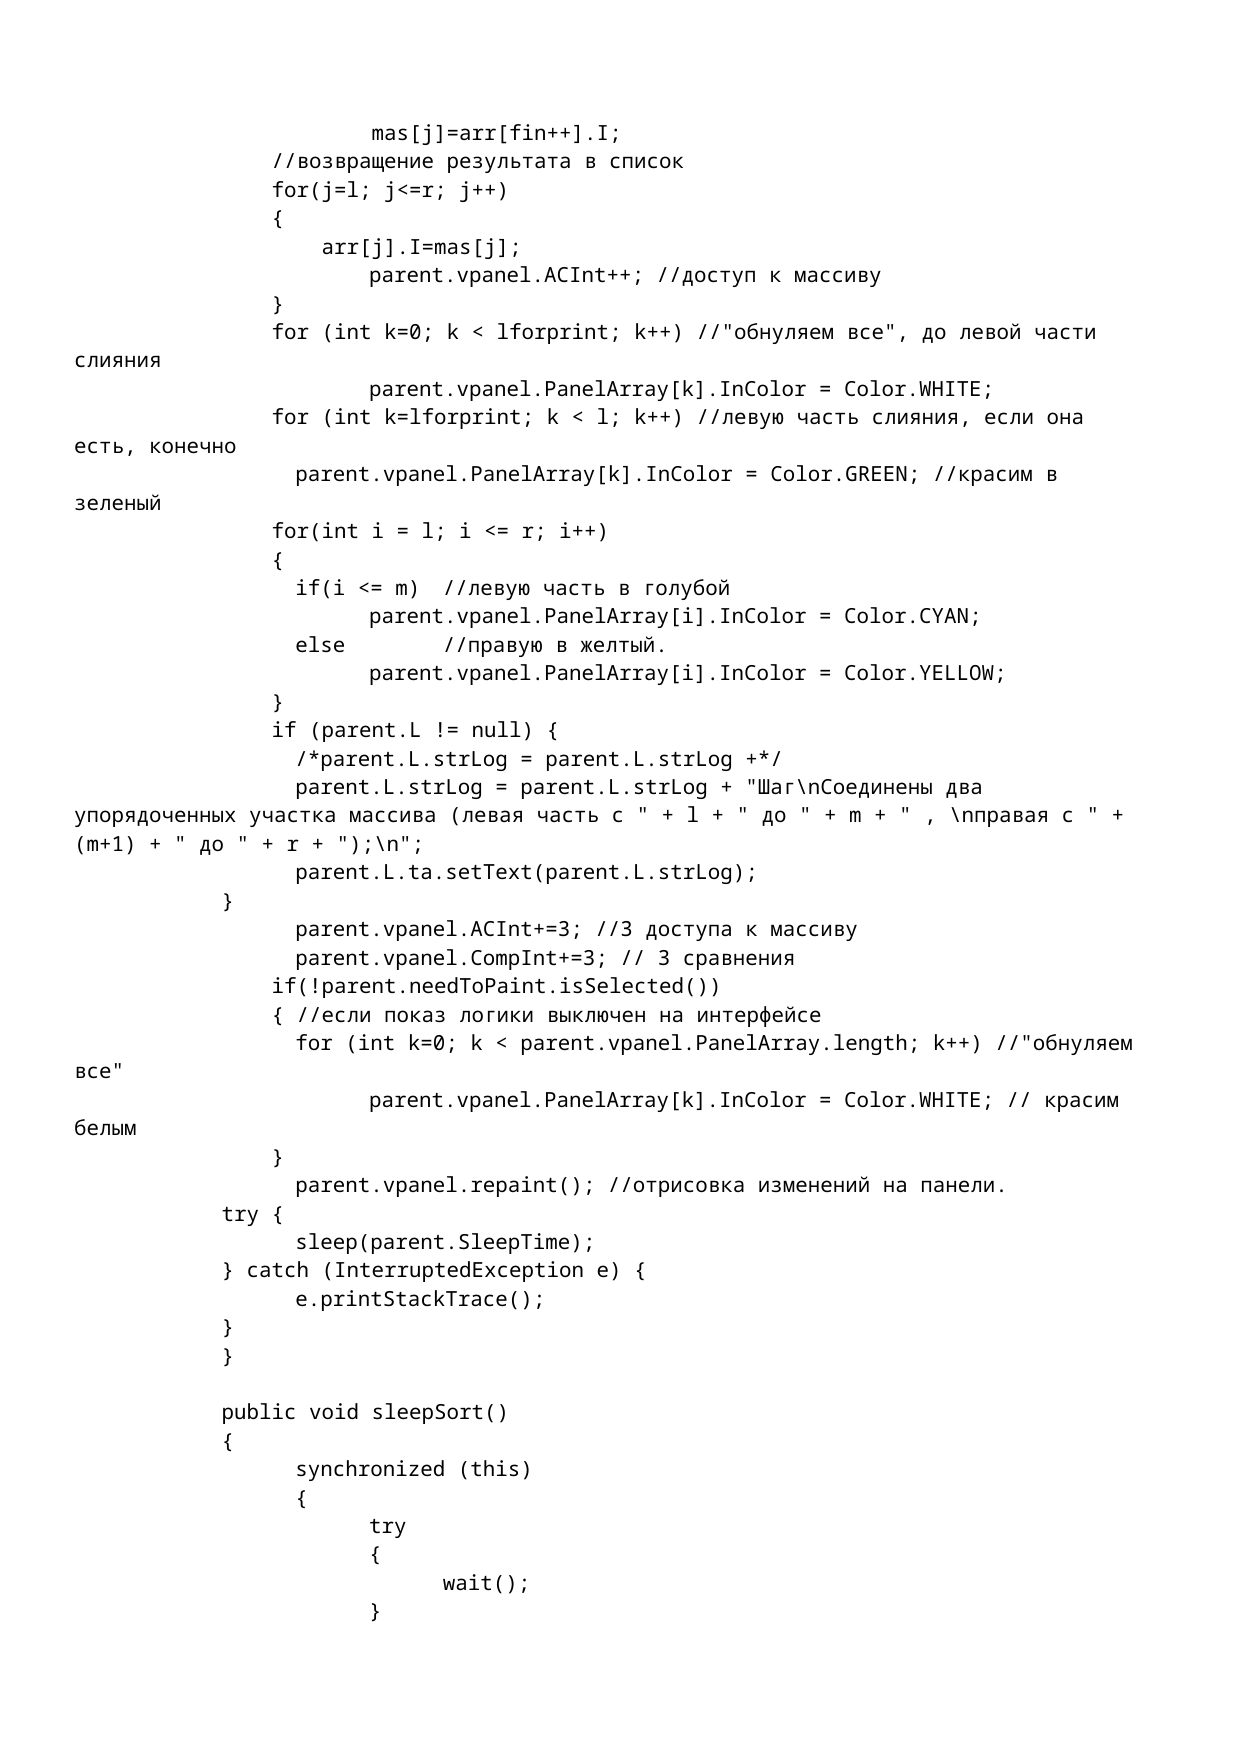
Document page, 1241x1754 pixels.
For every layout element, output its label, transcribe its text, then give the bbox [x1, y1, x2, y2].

text parent.vpanel.ACInt+=3; //3 доступа к массиву [74, 914, 1152, 943]
text for (int k=0; k < lforprint; k++) //"обнуляем все", до левой части слияния [74, 317, 1152, 374]
text arr[j].I=mas[j]; [74, 232, 1152, 260]
text for (int k=0; k < parent.vpanel.PanelArray.length; k++) //"обнуляем все" [74, 1028, 1152, 1085]
text parent.vpanel.ACInt++; //доступ к массиву [74, 260, 1152, 289]
text { //если показ логики выключен на интерфейсе [74, 1000, 1152, 1028]
text { [74, 545, 1152, 573]
text else //правую в желтый. [74, 630, 1152, 658]
text parent.vpanel.CompInt+=3; // 3 сравнения [74, 943, 1152, 971]
text //возвращение результата в список [74, 147, 1152, 175]
text for(j=l; j<=r; j++) [74, 175, 1152, 203]
text try [74, 1511, 1152, 1539]
text parent.L.strLog = parent.L.strLog + "Шаг\nСоединены два упорядоченных участка массива (левая часть с " + l + " до " + m + " , \nправая с " + (m+1) + " до " + r + ");\n"; [74, 772, 1152, 857]
text parent.vpanel.PanelArray[i].InColor = Color.CYAN; [74, 602, 1152, 630]
text parent.vpanel.PanelArray[k].InColor = Color.WHITE; // красим белым [74, 1085, 1152, 1142]
text } [74, 1596, 1152, 1625]
text for (int k=lforprint; k < l; k++) //левую часть слияния, если она есть, конечно [74, 402, 1152, 459]
text /*parent.L.strLog = parent.L.strLog +*/ [74, 744, 1152, 772]
text sleep(parent.SleepTime); [74, 1227, 1152, 1256]
text if (parent.L != null) { [74, 715, 1152, 744]
text try { [74, 1199, 1152, 1227]
text mas[j]=arr[fin++].I; [74, 118, 1152, 147]
text parent.vpanel.repaint(); //отрисовка изменений на панели. [74, 1170, 1152, 1199]
text { [74, 1483, 1152, 1511]
text } [74, 1341, 1152, 1369]
text if(i <= m) //левую часть в голубой [74, 573, 1152, 602]
text public void sleepSort() [74, 1397, 1152, 1426]
text synchronized (this) [74, 1454, 1152, 1483]
text parent.vpanel.PanelArray[k].InColor = Color.GREEN; //красим в зеленый [74, 459, 1152, 516]
text parent.vpanel.PanelArray[k].InColor = Color.WHITE; [74, 374, 1152, 402]
text } [74, 289, 1152, 317]
text } [74, 886, 1152, 914]
text } [74, 1142, 1152, 1170]
text e.printStackTrace(); [74, 1284, 1152, 1312]
text parent.vpanel.PanelArray[i].InColor = Color.YELLOW; [74, 658, 1152, 687]
text wait(); [74, 1568, 1152, 1596]
text for(int i = l; i <= r; i++) [74, 516, 1152, 545]
text { [74, 1426, 1152, 1454]
text } [74, 1312, 1152, 1341]
text parent.L.ta.setText(parent.L.strLog); [74, 857, 1152, 886]
text { [74, 203, 1152, 232]
text } [74, 687, 1152, 715]
text { [74, 1539, 1152, 1568]
text } catch (InterruptedException e) { [74, 1256, 1152, 1284]
text if(!parent.needToPaint.isSelected()) [74, 971, 1152, 1000]
